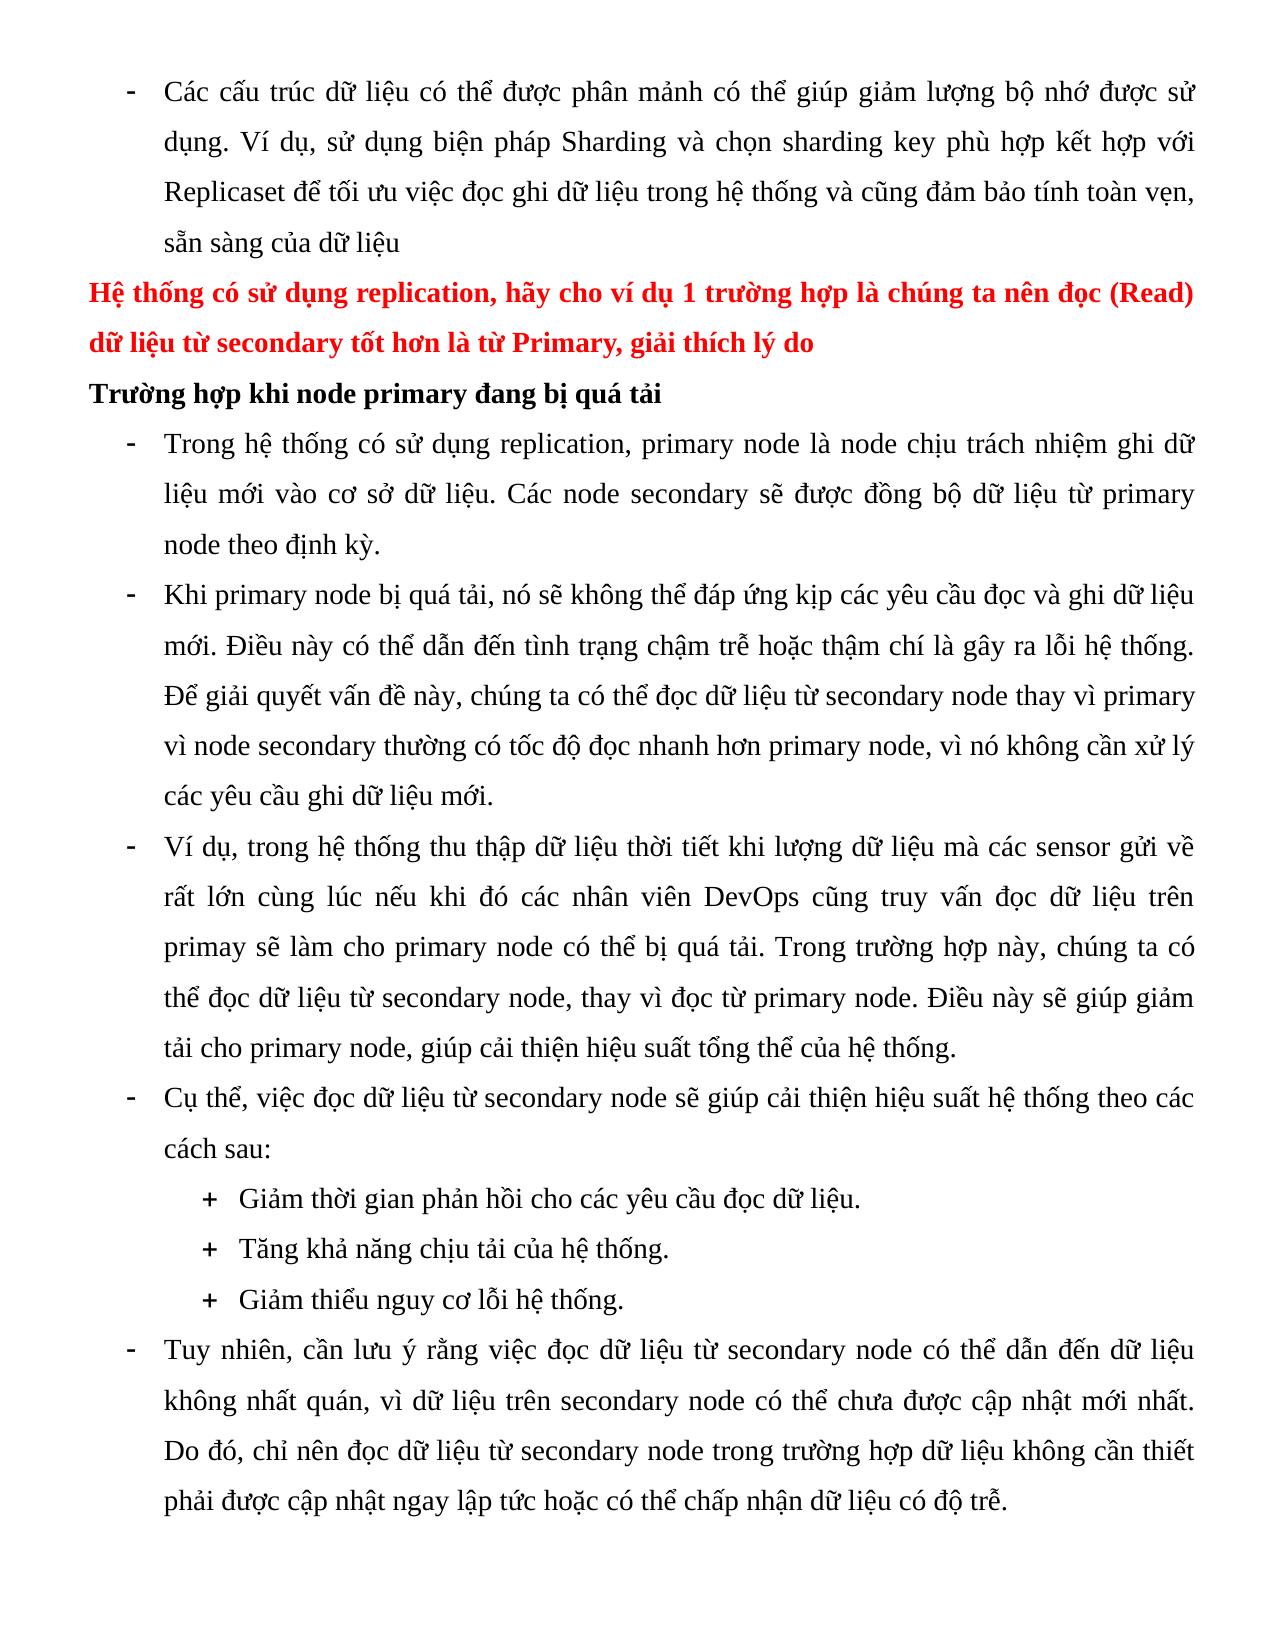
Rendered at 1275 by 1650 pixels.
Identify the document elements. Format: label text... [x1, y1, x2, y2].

list Tuy nhiên, cần lưu ý rằng việc đọc dữ liệu từ secondary node có thể dẫn đến dữ liệu không nhất quán, vì dữ liệu trên secondary node có thể chưa được cập nhật mới nhất. Do đó, chỉ nên đọc dữ liệu từ secondary node trong trường hợp dữ liệu không cần thiết phải được cập nhật ngay lập tức hoặc có thể chấp nhận dữ liệu có độ trễ. [126, 1332, 1196, 1517]
list Giảm thiểu nguy cơ lỗi hệ thống. [201, 1282, 1196, 1316]
list Giảm thời gian phản hồi cho các yêu cầu đọc dữ liệu. [201, 1181, 1196, 1215]
list Tăng khả năng chịu tải của hệ thống. [201, 1232, 1196, 1265]
list Các cấu trúc dữ liệu có thể được phân mảnh có thể giúp giảm lượng bộ nhớ được sử dụng. Ví dụ, sử dụng biện pháp Sharding và chọn sharding key phù hợp kết hợp với Replicaset để tối ưu việc đọc ghi dữ liệu trong hệ thống và cũng đảm bảo tính toàn vẹn, sẵn sàng của dữ liệu [126, 74, 1196, 258]
list Cụ thể, việc đọc dữ liệu từ secondary node sẽ giúp cải thiện hiệu suất hệ thống theo các cách sau: [126, 1081, 1196, 1164]
list Trong hệ thống có sử dụng replication, primary node là node chịu trách nhiệm ghi dữ liệu mới vào cơ sở dữ liệu. Các node secondary sẽ được đồng bộ dữ liệu từ primary node theo định kỳ. [126, 426, 1196, 560]
text Trường hợp khi node primary đang bị quá tải [89, 376, 1196, 409]
list Khi primary node bị quá tải, nó sẽ không thể đáp ứng kịp các yêu cầu đọc và ghi dữ liệu mới. Điều này có thể dẫn đến tình trạng chậm trễ hoặc thậm chí là gây ra lỗi hệ thống. Để giải quyết vấn đề này, chúng ta có thể đọc dữ liệu từ secondary node thay vì primary vì node secondary thường có tốc độ đọc nhanh hơn primary node, vì nó không cần xử lý các yêu cầu ghi dữ liệu mới. [126, 577, 1196, 812]
text Hệ thống có sử dụng replication, hãy cho ví dụ 1 trường hợp là chúng ta nên đọc (Read) dữ liệu từ secondary tốt hơn là từ Primary, giải thích lý do [89, 275, 1196, 359]
list Ví dụ, trong hệ thống thu thập dữ liệu thời tiết khi lượng dữ liệu mà các sensor gửi về rất lớn cùng lúc nếu khi đó các nhân viên DevOps cũng truy vấn đọc dữ liệu trên primay sẽ làm cho primary node có thể bị quá tải. Trong trường hợp này, chúng ta có thể đọc dữ liệu từ secondary node, thay vì đọc từ primary node. Điều này sẽ giúp giảm tải cho primary node, giúp cải thiện hiệu suất tổng thể của hệ thống. [126, 829, 1196, 1064]
